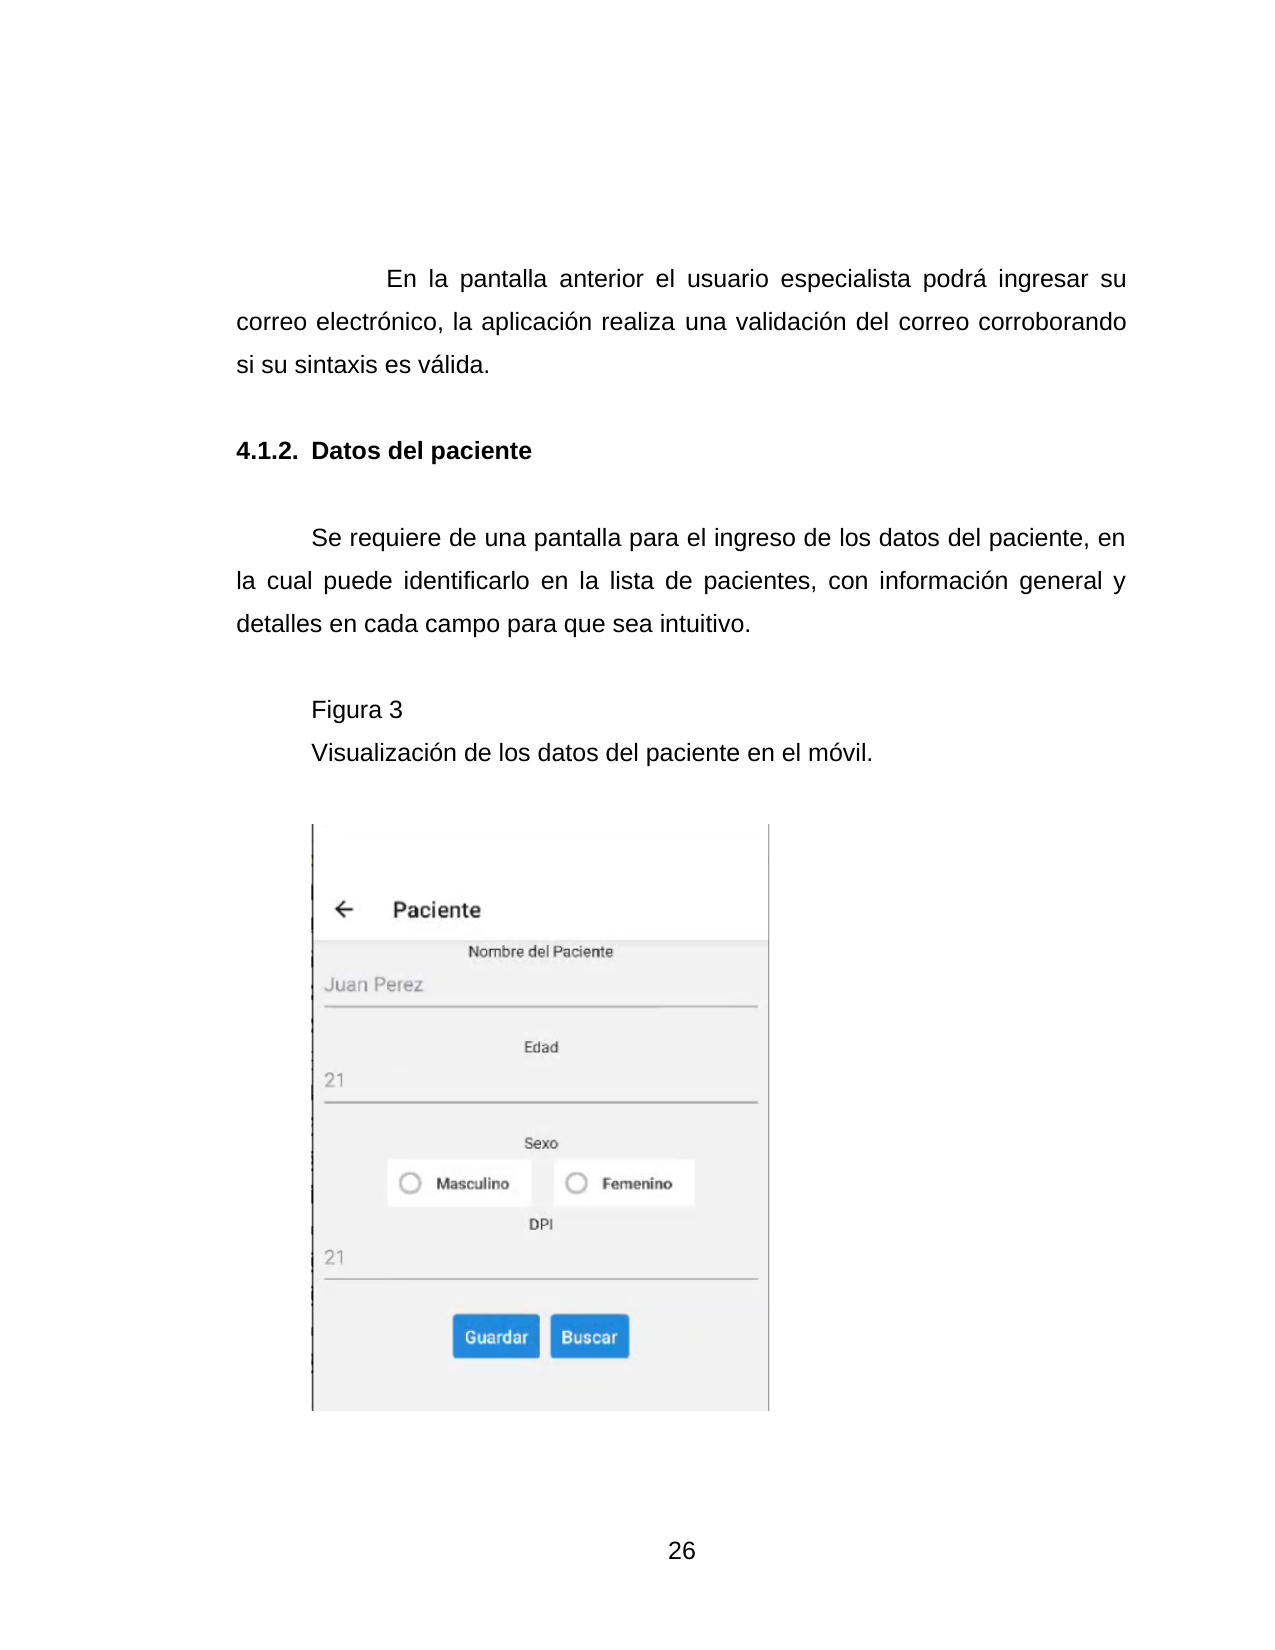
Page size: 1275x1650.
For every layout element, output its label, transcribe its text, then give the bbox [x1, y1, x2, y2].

list Datos del paciente [236, 436, 1127, 465]
text Visualización de los datos del paciente en el móvil. [236, 738, 1127, 767]
picture [311, 824, 770, 1411]
text Figura 3 [236, 695, 1127, 724]
text Se requiere de una pantalla para el ingreso de los datos del paciente, en la cual puede identificarlo en la lista de pacientes, con información general y detalles en cada campo para que sea intuitivo. [236, 522, 1127, 637]
text En la pantalla anterior el usuario especialista podrá ingresar su correo electrónico, la aplicación realiza una validación del correo corroborando si su sintaxis es válida. [236, 264, 1127, 379]
